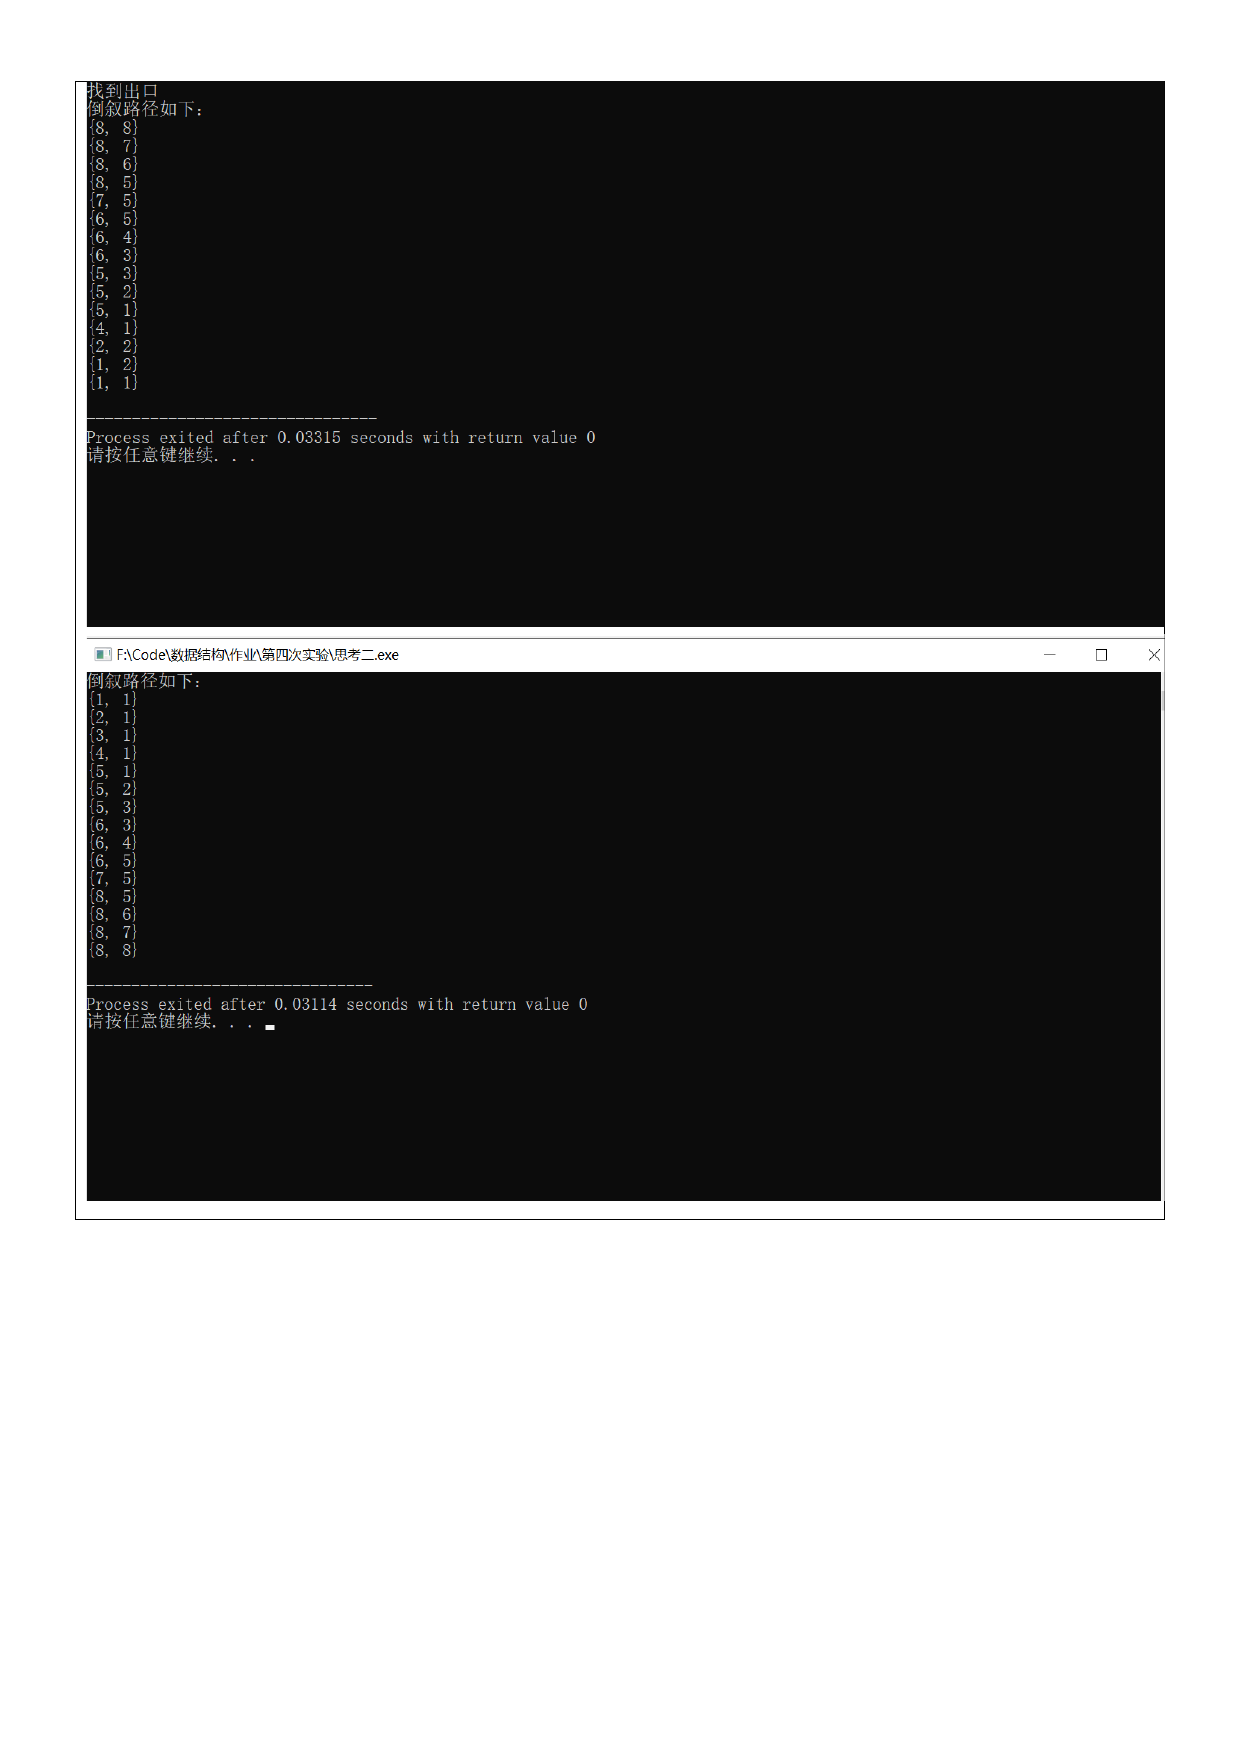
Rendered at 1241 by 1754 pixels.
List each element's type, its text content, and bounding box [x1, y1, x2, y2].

picture [86, 81, 1165, 627]
picture [86, 634, 1165, 1201]
table_cell 实验结果截图及实验心得： [76, 82, 1164, 1219]
